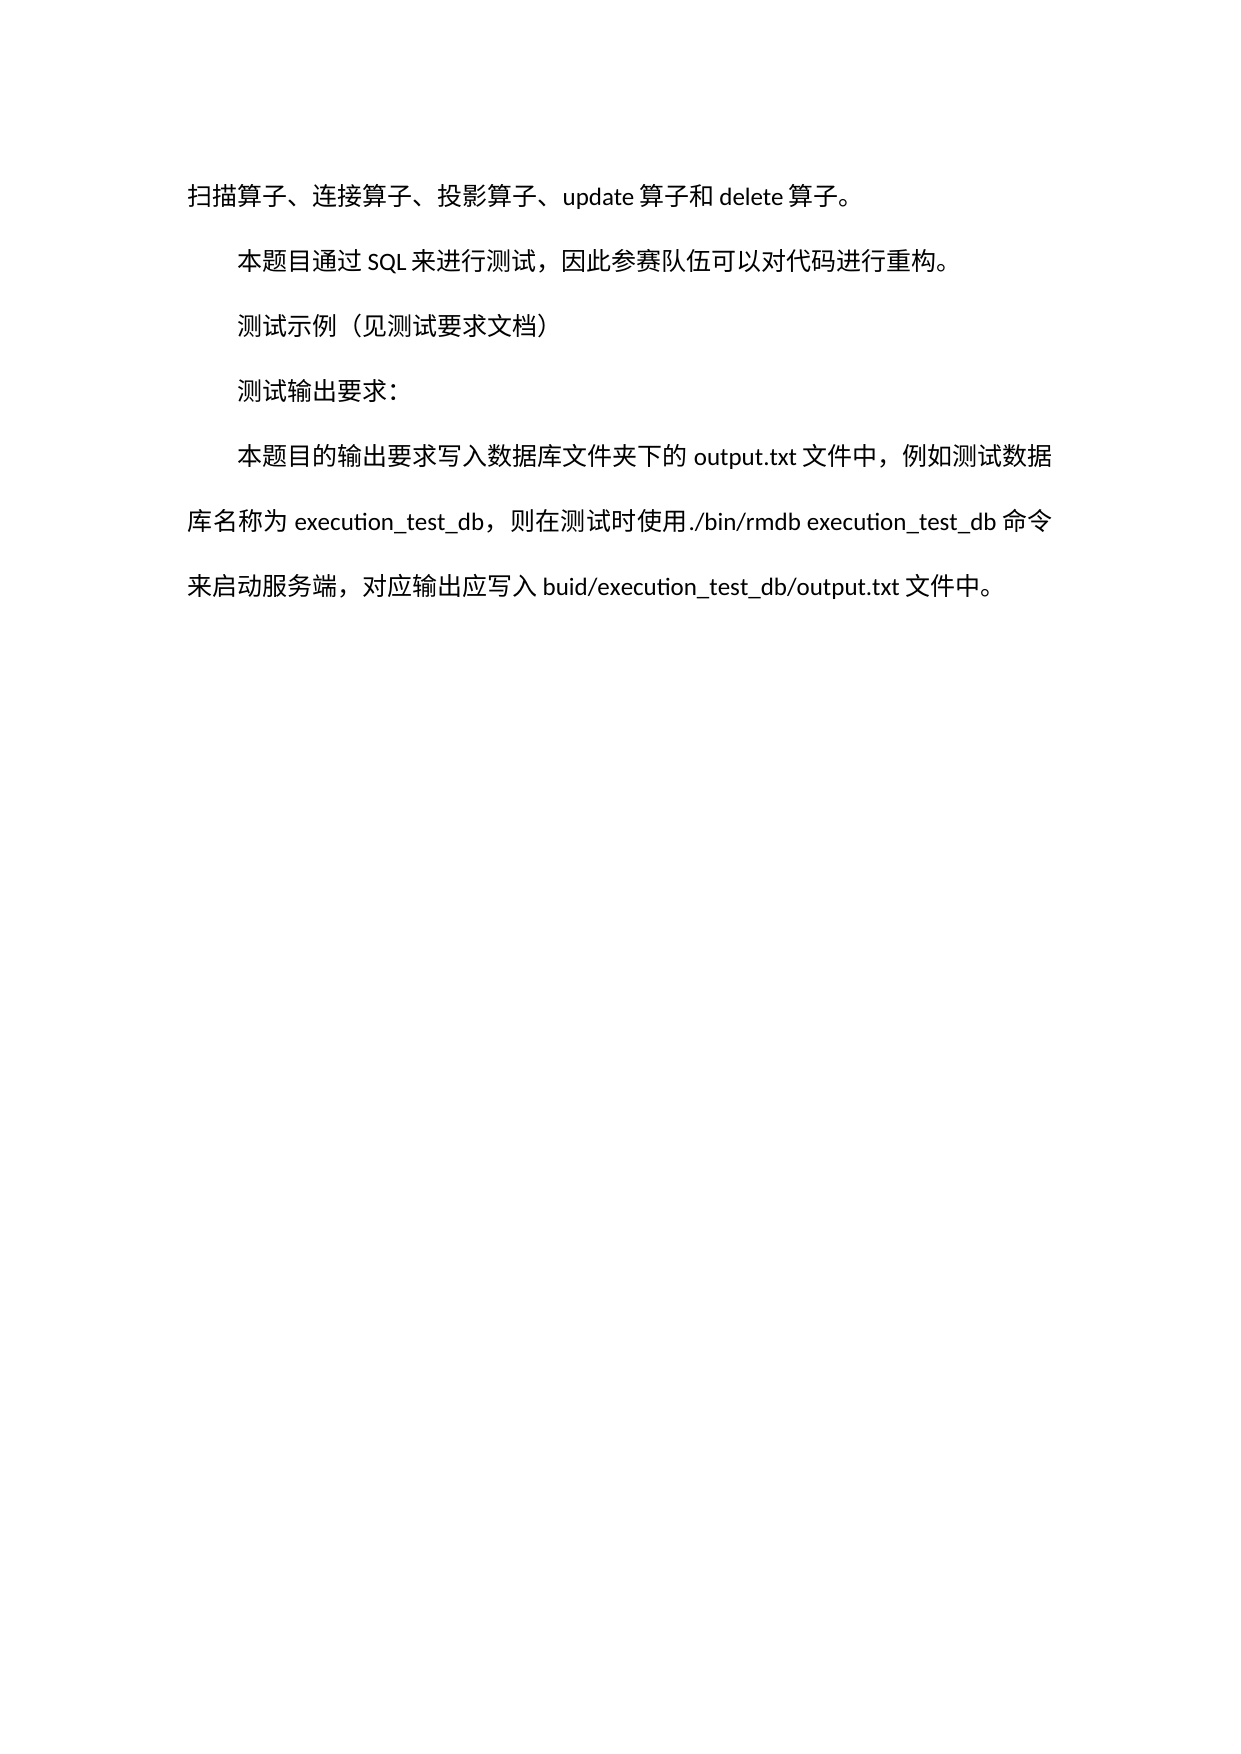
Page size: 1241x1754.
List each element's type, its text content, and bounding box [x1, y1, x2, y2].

text 本题目的输出要求写入数据库文件夹下的output.txt文件中，例如测试数据库名称为execution_test_db，则在测试时使用./bin/rmdb execution_test_db命令来启动服务端，对应输出应写入buid/execution_test_db/output.txt文件中。 [187, 422, 1053, 617]
text 本题目通过SQL来进行测试，因此参赛队伍可以对代码进行重构。 [187, 227, 1053, 292]
text 测试示例（见测试要求文档） [187, 292, 1053, 357]
text 测试输出要求： [187, 357, 1053, 422]
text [187, 162, 1053, 227]
